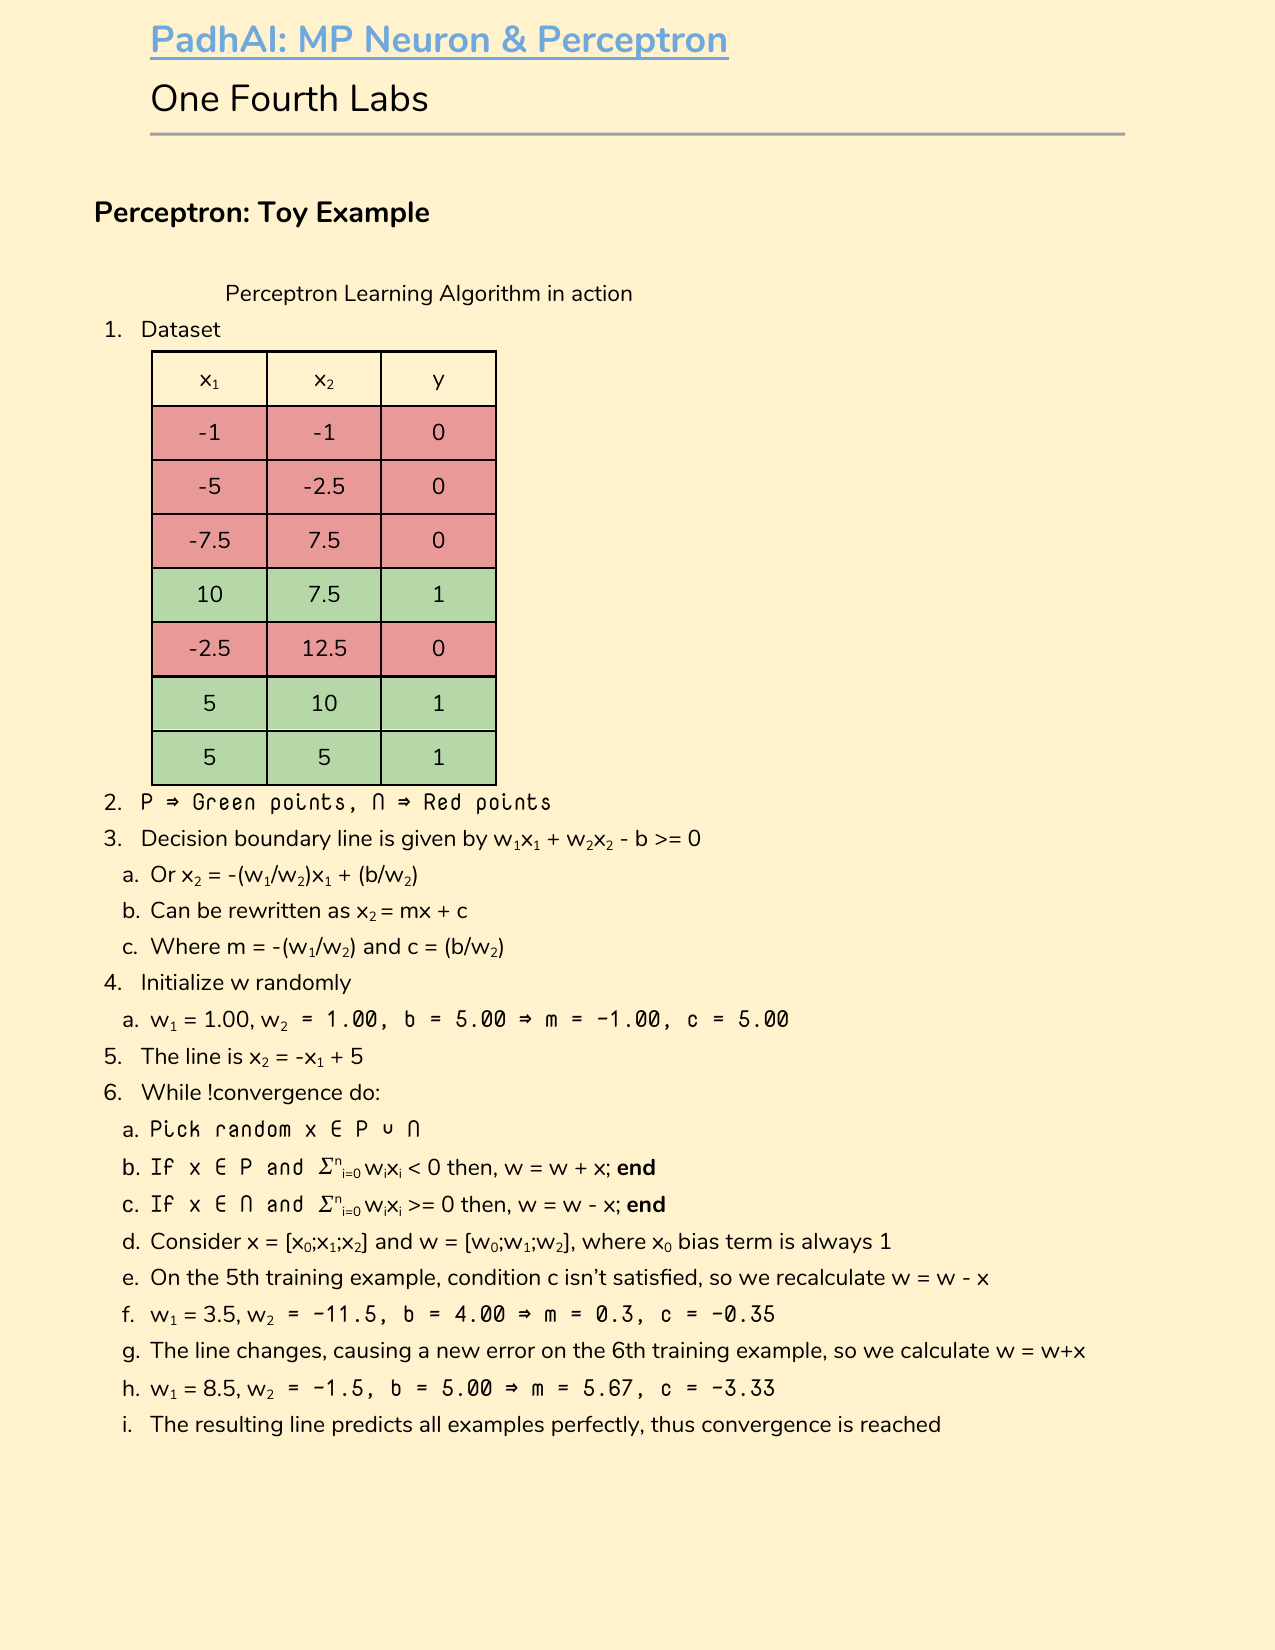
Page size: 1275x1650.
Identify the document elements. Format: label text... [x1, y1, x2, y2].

table_header x2 [268, 353, 380, 404]
list Can be rewritten as x2 = mx + c [122, 895, 1125, 927]
table_cell 0 [382, 407, 495, 459]
table_cell -7.5 [153, 515, 266, 567]
list w1 = 3.5, w2 = -11.5, b = 4.00 ⇒ m = 0.3, c = -0.35 [122, 1298, 1125, 1331]
table_cell 5 [153, 678, 266, 729]
table_cell 10 [268, 678, 380, 729]
list w1 = 1.00, w2 = 1.00, b = 5.00 ⇒ m = -1.00, c = 5.00 [122, 1003, 1125, 1036]
list Dataset [103, 314, 1125, 346]
list While !convergence do: [103, 1077, 1125, 1108]
table_cell 5 [153, 732, 266, 784]
list The resulting line predicts all examples perfectly, thus convergence is reached [122, 1409, 1125, 1440]
list Decision boundary line is given by w1x1 + w2x2 - b >= 0 [103, 823, 1125, 855]
list The line changes, causing a new error on the 6th training example, so we calculate w = w+x [122, 1335, 1125, 1367]
table_cell 0 [382, 461, 495, 513]
list Or x2 = -(w1/w2)x1 + (b/w2) [122, 859, 1125, 891]
list If x ∈ P and ni=0 wixi < 0 then, w = w + x; end [122, 1150, 1125, 1183]
list w1 = 8.5, w2 = -1.5, b = 5.00 ⇒ m = 5.67, c = -3.33 [122, 1371, 1125, 1404]
table_header x1 [153, 353, 266, 404]
subtitle Perceptron: Toy Example [94, 193, 1125, 233]
table_cell 0 [382, 515, 495, 567]
table_cell 5 [268, 732, 380, 784]
table_cell -1 [268, 407, 380, 459]
table_cell 10 [153, 569, 266, 621]
table_header y [382, 353, 495, 404]
table_cell 0 [382, 623, 495, 675]
table_cell -2.5 [268, 461, 380, 513]
list Pick random x ∈ P ∪ N [122, 1113, 1125, 1146]
list Where m = -(w1/w2) and c = (b/w2) [122, 931, 1125, 962]
list If x ∈ N and ni=0 wixi >= 0 then, w = w - x; end [122, 1188, 1125, 1221]
table_cell -5 [153, 461, 266, 513]
table_cell 1 [382, 678, 495, 729]
list P ⇒ Green points, N ⇒ Red points [103, 786, 1125, 818]
table_cell -2.5 [153, 623, 266, 675]
table_cell 1 [382, 569, 495, 621]
table_cell -1 [153, 407, 266, 459]
list On the 5th training example, condition c isn’t satisfied, so we recalculate w = w - x [122, 1262, 1125, 1293]
text Perceptron Learning Algorithm in action [225, 278, 1125, 310]
table_cell 7.5 [268, 569, 380, 621]
table_cell 12.5 [268, 623, 380, 675]
list Initialize w randomly [103, 967, 1125, 998]
table_cell 7.5 [268, 515, 380, 567]
list The line is x2 = -x1 + 5 [103, 1041, 1125, 1072]
table_cell 1 [382, 732, 495, 784]
list Consider x = [x0;x1;x2] and w = [w0;w1;w2], where x0 bias term is always 1 [122, 1226, 1125, 1257]
